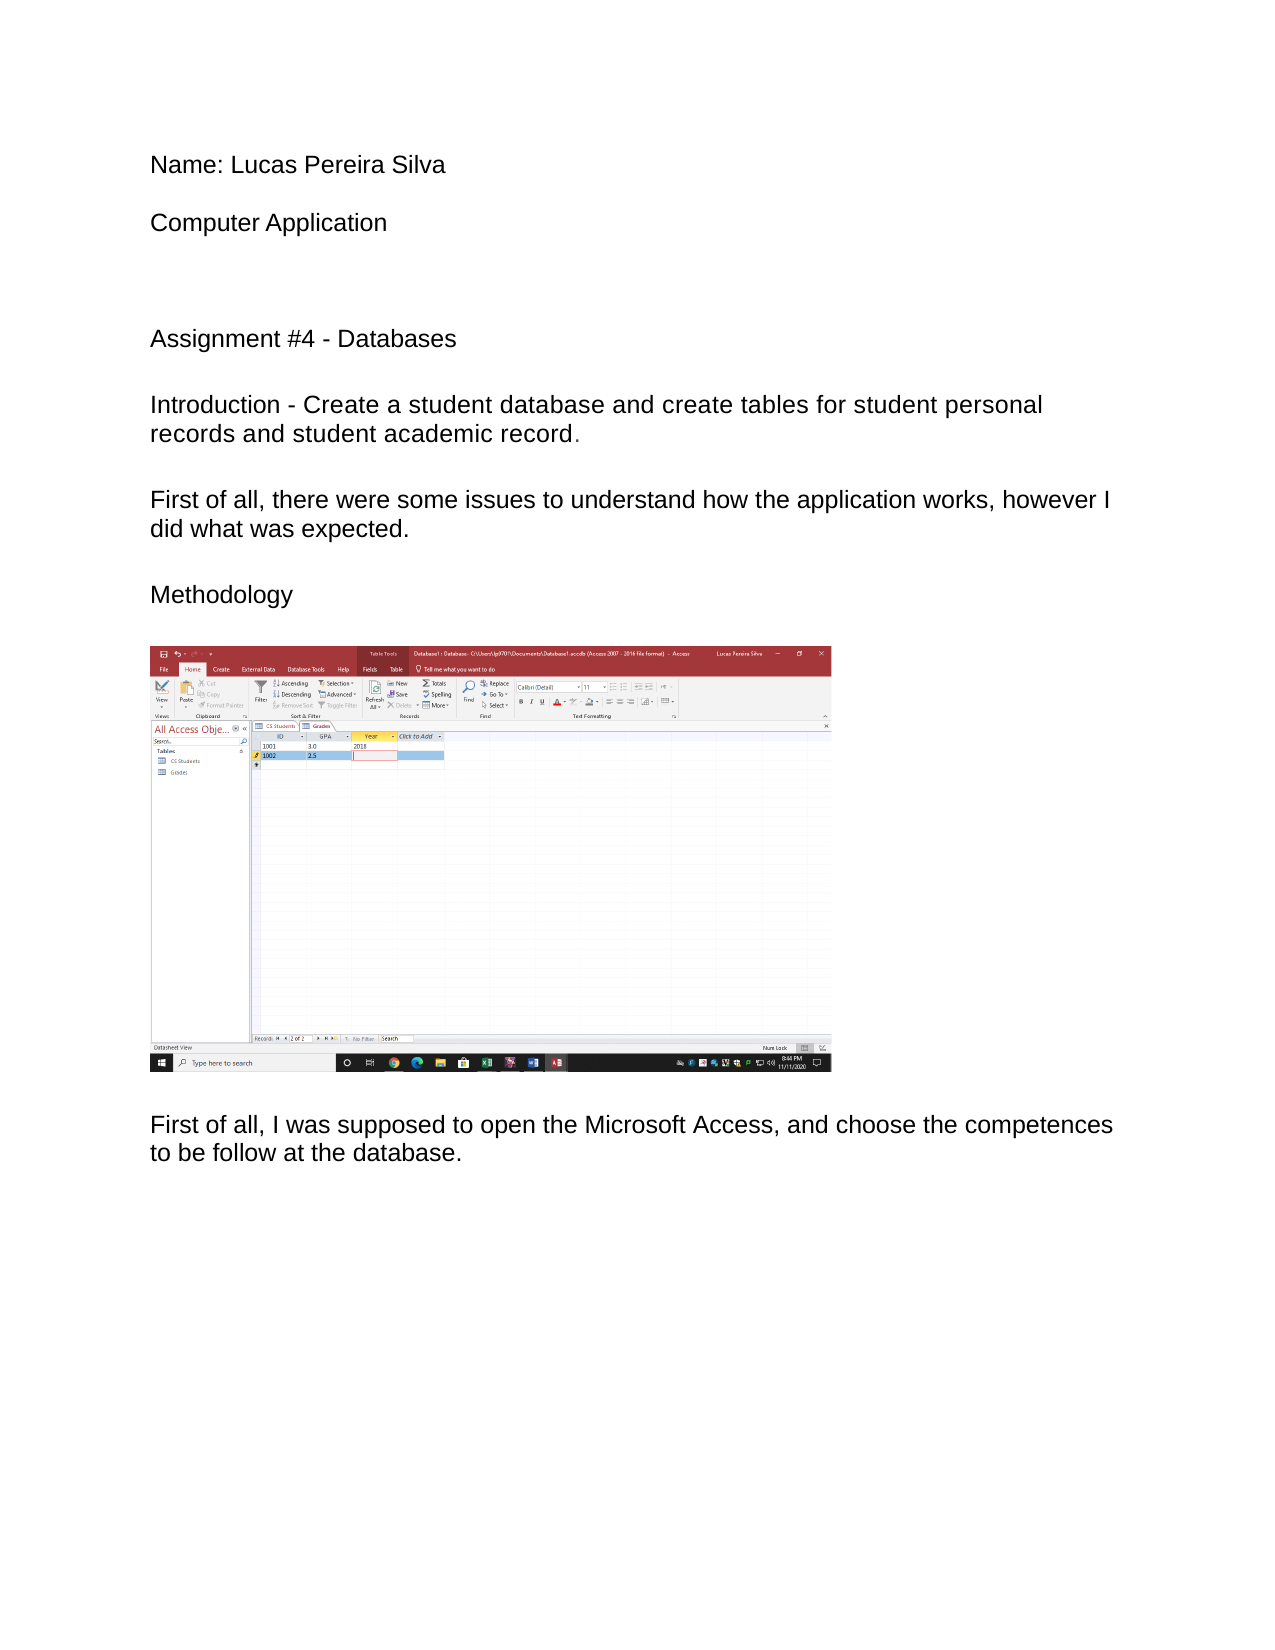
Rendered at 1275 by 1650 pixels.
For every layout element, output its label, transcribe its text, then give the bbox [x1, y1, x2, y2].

text Assignment #4 - Databases [150, 324, 1125, 352]
text First of all, there were some issues to understand how the application works, however I did what was expected. [150, 485, 1125, 542]
text Name: Lucas Pereira Silva [150, 150, 1125, 179]
text Methodology [150, 580, 1125, 609]
text Introduction - Create a student database and create tables for student personal records and student academic record. [581, 390, 1125, 447]
picture [150, 646, 832, 1072]
text First of all, I was supposed to open the Microsoft Access, and choose the competences to be follow at the database. [150, 1109, 1125, 1167]
text Computer Application [150, 208, 1125, 237]
